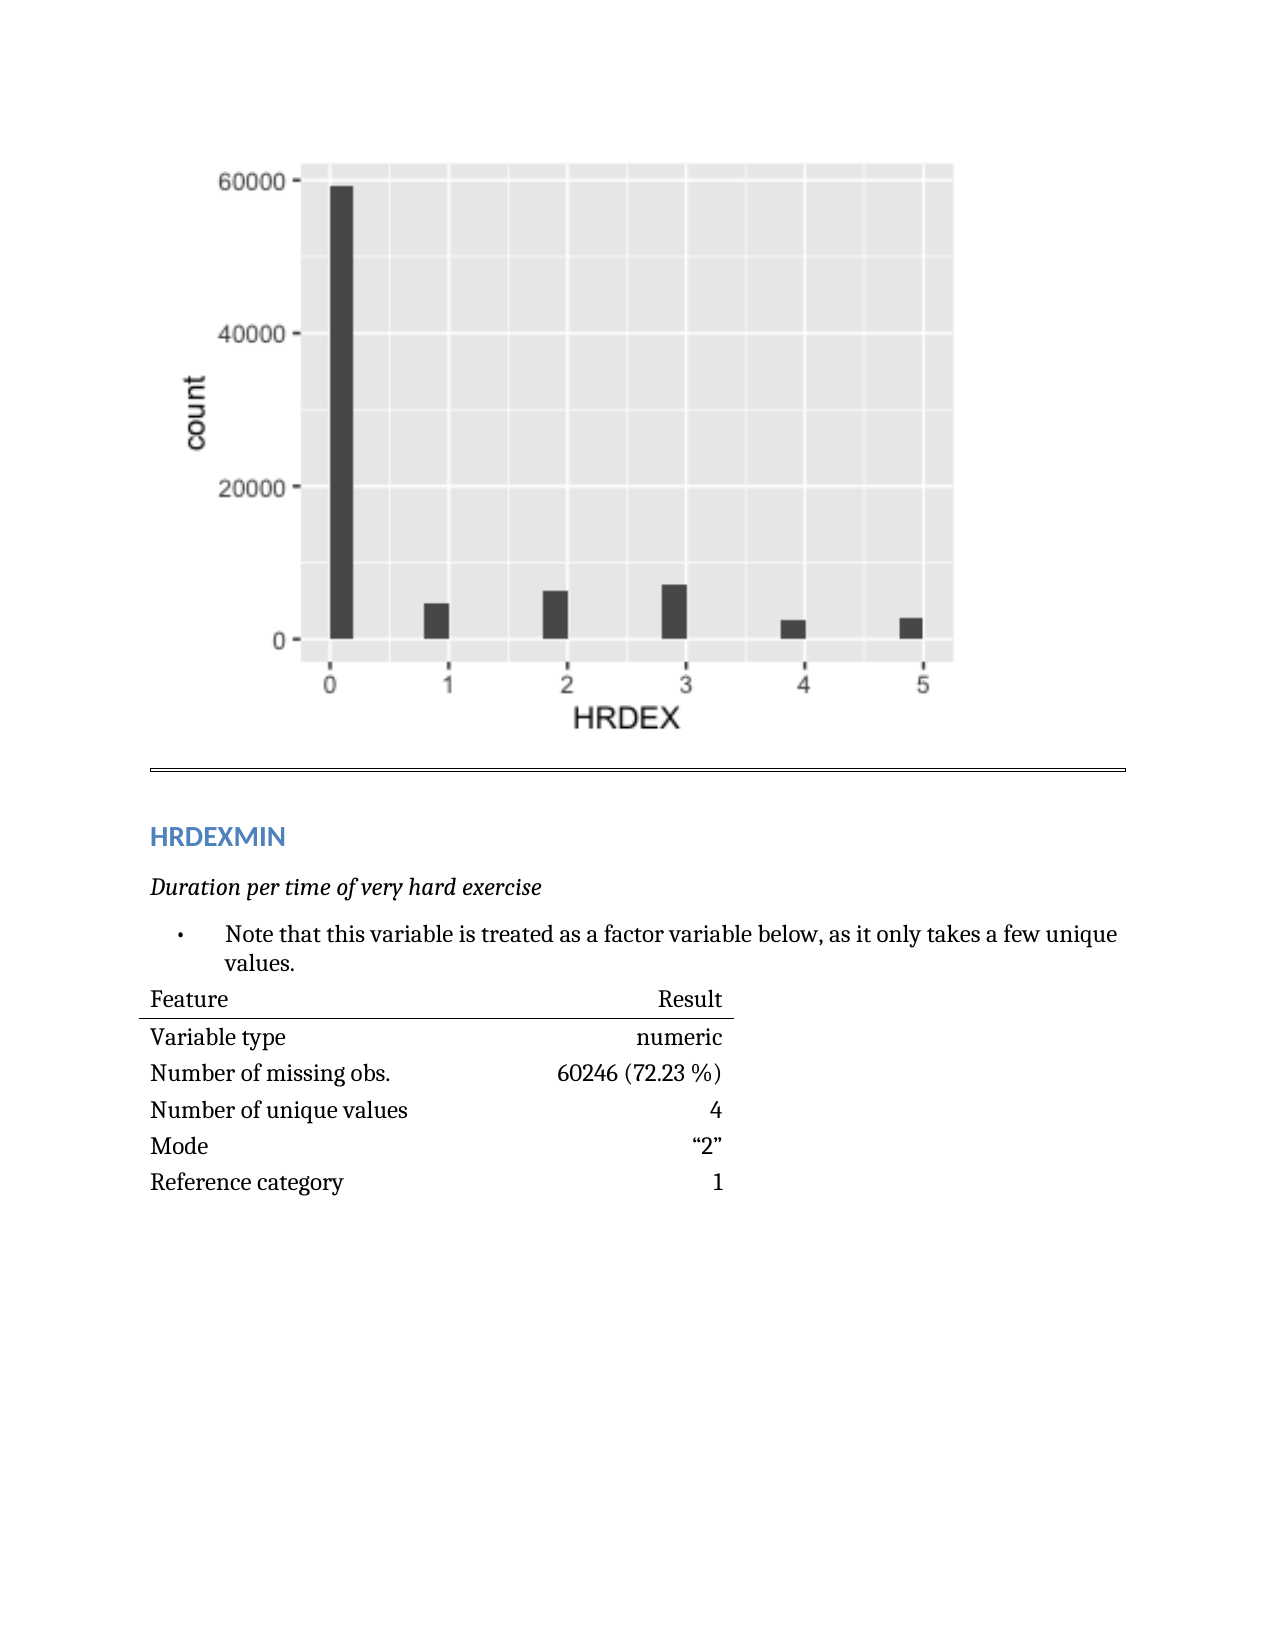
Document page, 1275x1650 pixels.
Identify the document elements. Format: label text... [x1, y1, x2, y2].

text Duration per time of very hard exercise [150, 873, 1125, 901]
picture [168, 150, 969, 750]
table_cell “2” [490, 1128, 733, 1164]
table_cell numeric [490, 1019, 733, 1056]
table_cell Variable type [139, 1019, 490, 1056]
table_cell 60246 (72.23 %) [490, 1056, 733, 1092]
subtitle HRDEXMIN [150, 818, 1125, 854]
table_cell Mode [139, 1128, 490, 1164]
table_cell Number of unique values [139, 1092, 490, 1128]
list Note that this variable is treated as a factor variable below, as it only takes a few unique values. [175, 920, 1125, 978]
table_cell Number of missing obs. [139, 1056, 490, 1092]
table_cell 4 [490, 1092, 733, 1128]
table_header Feature [139, 981, 490, 1018]
table_cell 1 [490, 1164, 733, 1201]
table_header Result [490, 981, 733, 1018]
table_cell Reference category [139, 1164, 490, 1201]
